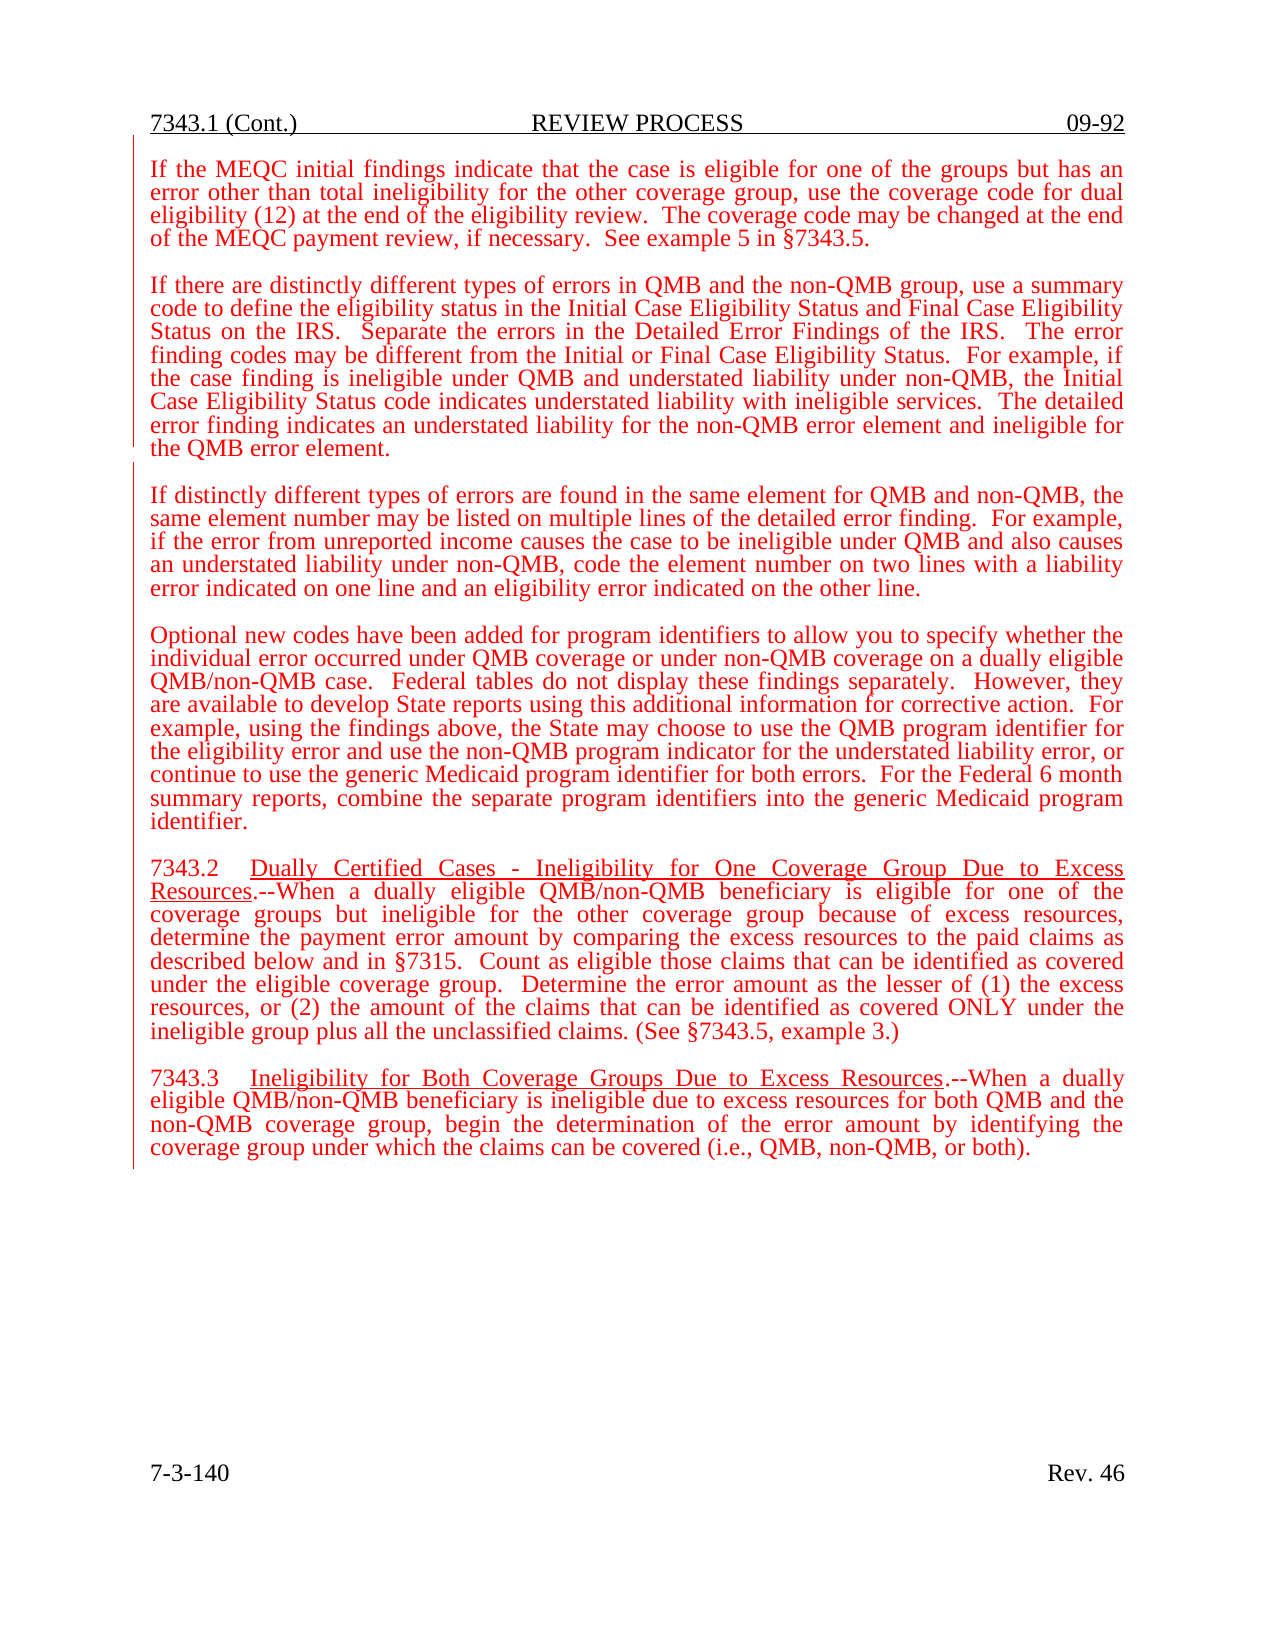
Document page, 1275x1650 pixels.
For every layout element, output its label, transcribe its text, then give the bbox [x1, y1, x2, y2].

text 7343.3 Ineligibility for Both Coverage Groups Due to Excess Resources.--When a dually eligible QMB/non-QMB beneficiary is ineligible due to excess resources for both QMB and the non-QMB coverage group, begin the determination of the error amount by identifying the coverage group under which the claims can be covered (i.e., QMB, non-QMB, or both). [150, 1068, 1125, 1161]
text If the MEQC initial findings indicate that the case is eligible for one of the groups but has an error other than total ineligibility for the other coverage group, use the coverage code for dual eligibility (12) at the end of the eligibility review. The coverage code may be changed at the end of the MEQC payment review, if necessary. See example 5 in §7343.5. [150, 159, 1125, 252]
text If distinctly different types of errors are found in the same element for QMB and non-QMB, the same element number may be listed on multiple lines of the detailed error finding. For example, if the error from unreported income causes the case to be ineligible under QMB and also causes an understated liability under non-QMB, code the element number on two lines with a liability error indicated on one line and an eligibility error indicated on the other line. [150, 485, 1125, 602]
text 7-3-140 Rev. 46 [150, 1463, 1125, 1486]
text 7343.1 (Cont.) REVIEW PROCESS 09-92 [150, 112, 1125, 133]
text 7343.2 Dually Certified Cases - Ineligibility for One Coverage Group Due to Excess Resources.--When a dually eligible QMB/non-QMB beneficiary is eligible for one of the coverage groups but ineligible for the other coverage group because of excess resources, determine the payment error amount by comparing the excess resources to the paid claims as described below and in §7315. Count as eligible those claims that can be identified as covered under the eligible coverage group. Determine the error amount as the lesser of (1) the excess resources, or (2) the amount of the claims that can be identified as covered ONLY under the ineligible group plus all the unclassified claims. (See §7343.5, example 3.) [150, 858, 1125, 1045]
text Optional new codes have been added for program identifiers to allow you to specify whether the individual error occurred under QMB coverage or under non-QMB coverage on a dually eligible QMB/non-QMB case. Federal tables do not display these findings separately. However, they are available to develop State reports using this additional information for corrective action. For example, using the findings above, the State may choose to use the QMB program identifier for the eligibility error and use the non-QMB program indicator for the understated liability error, or continue to use the generic Medicaid program identifier for both errors. For the Federal 6 month summary reports, combine the separate program identifiers into the generic Medicaid program identifier. [150, 625, 1125, 835]
text If there are distinctly different types of errors in QMB and the non-QMB group, use a summary code to define the eligibility status in the Initial Case Eligibility Status and Final Case Eligibility Status on the IRS. Separate the errors in the Detailed Error Findings of the IRS. The error finding codes may be different from the Initial or Final Case Eligibility Status. For example, if the case finding is ineligible under QMB and understated liability under non-QMB, the Initial Case Eligibility Status code indicates understated liability with ineligible services. The detailed error finding indicates an understated liability for the non-QMB error element and ineligible for the QMB error element. [150, 275, 1125, 462]
